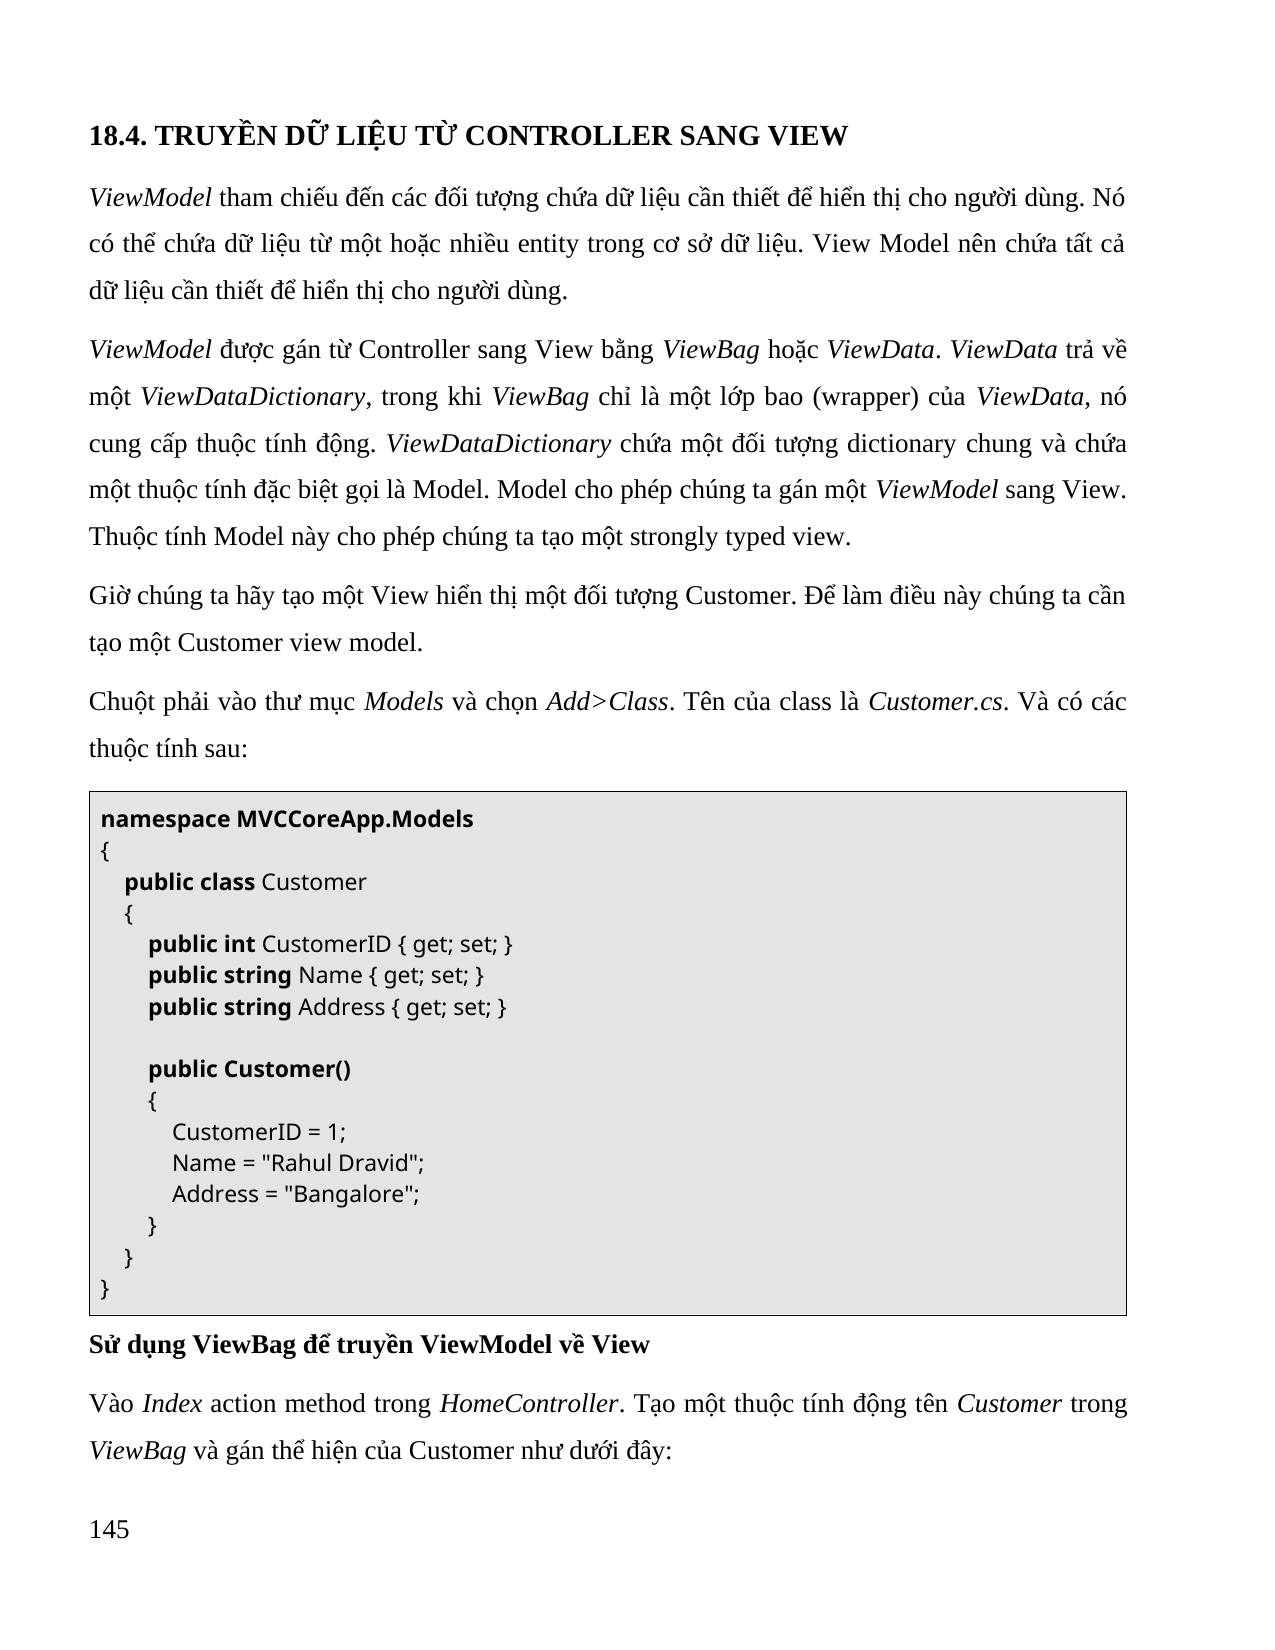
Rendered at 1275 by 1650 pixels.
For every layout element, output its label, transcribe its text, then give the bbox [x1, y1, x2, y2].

text ViewModel tham chiếu đến các đối tượng chứa dữ liệu cần thiết để hiển thị cho người dùng. Nó có thể chứa dữ liệu từ một hoặc nhiều entity trong cơ sở dữ liệu. View Model nên chứa tất cả dữ liệu cần thiết để hiển thị cho người dùng. [89, 181, 1127, 305]
text ViewModel được gán từ Controller sang View bằng ViewBag hoặc ViewData. ViewData trả về một ViewDataDictionary, trong khi ViewBag chỉ là một lớp bao (wrapper) của ViewData, nó cung cấp thuộc tính động. ViewDataDictionary chứa một đối tượng dictionary chung và chứa một thuộc tính đặc biệt gọi là Model. Model cho phép chúng ta gán một ViewModel sang View. Thuộc tính Model này cho phép chúng ta tạo một strongly typed view. [89, 333, 1127, 551]
text Giờ chúng ta hãy tạo một View hiển thị một đối tượng Customer. Để làm điều này chúng ta cần tạo một Customer view model. [89, 579, 1127, 657]
text Chuột phải vào thư mục Models và chọn Add>Class. Tên của class là Customer.cs. Và có các thuộc tính sau: [89, 685, 1127, 763]
subtitle 18.4. Truyền dữ liệu từ Controller sang View [89, 118, 1127, 152]
text Vào Index action method trong HomeController. Tạo một thuộc tính động tên Customer trong ViewBag và gán thể hiện của Customer như dưới đây: [89, 1387, 1127, 1465]
text Sử dụng ViewBag để truyền ViewModel về View [89, 1328, 1127, 1359]
table_header namespace MVCCoreApp.Models { public class Customer { public int CustomerID { get; set; } public string Name { get; set; } public string Address { get; set; } public Customer() { CustomerID = 1; Name = "Rahul Dravid"; Address = "Bangalore"; } } } [90, 792, 1126, 1314]
